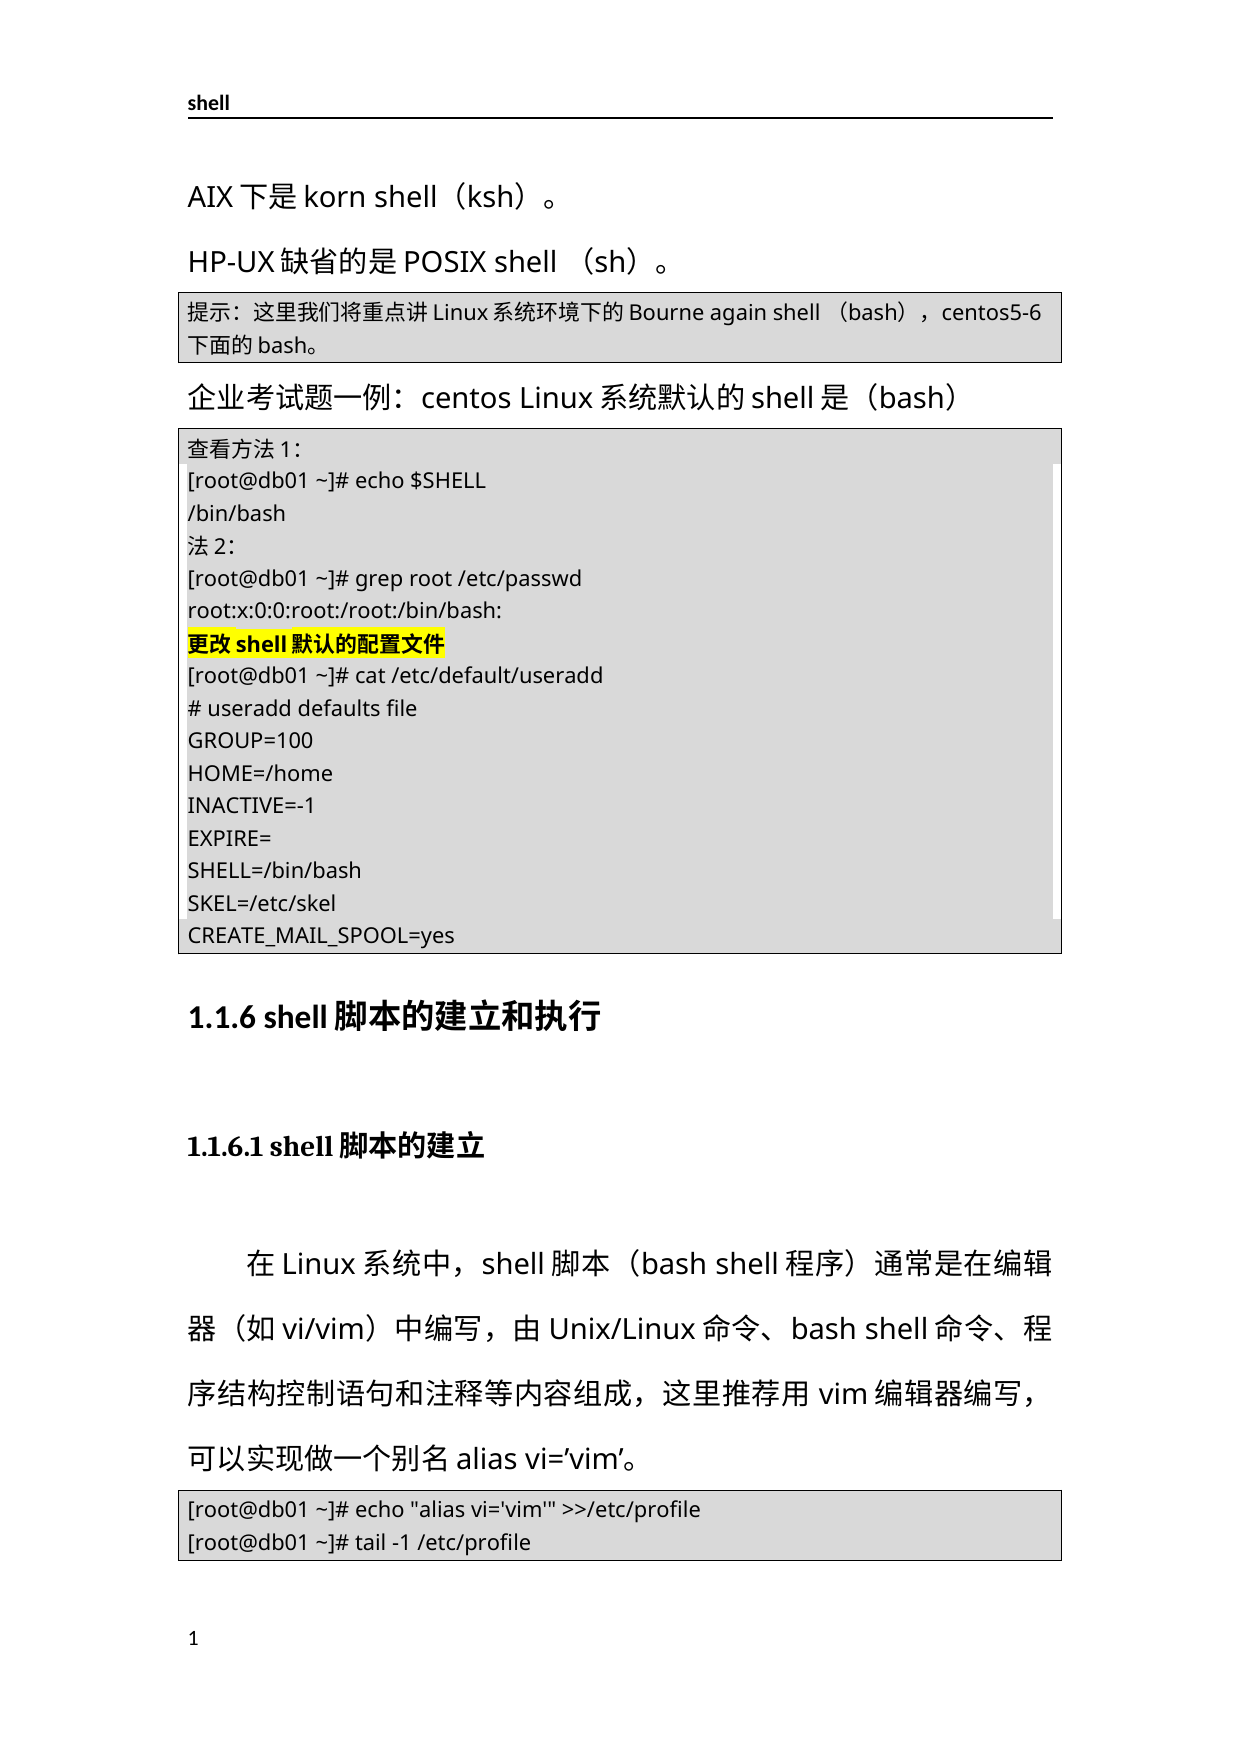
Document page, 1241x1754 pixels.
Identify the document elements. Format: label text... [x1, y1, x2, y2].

text 企业考试题一例：centos Linux系统默认的shell是（bash） [187, 363, 1053, 428]
text [root@db01 ~]# cat /etc/default/useradd [187, 659, 1053, 691]
text INACTIVE=-1 [187, 789, 1053, 821]
text /bin/bash [187, 496, 1053, 529]
text HOME=/home [187, 756, 1053, 789]
text [root@db01 ~]# echo $SHELL [187, 464, 1053, 496]
subtitle 1.1.6 shell脚本的建立和执行 [187, 982, 1053, 1047]
text 更改shell默认的配置文件 [187, 626, 1053, 659]
text root:x:0:0:root:/root:/bin/bash: [187, 594, 1053, 626]
text 法2： [187, 529, 1053, 561]
text GROUP=100 [187, 724, 1053, 756]
text SKEL=/etc/skel [187, 886, 1053, 916]
text [root@db01 ~]# echo "alias vi='vim'" >>/etc/profile [179, 1491, 1061, 1522]
text # useradd defaults file [187, 691, 1053, 724]
text [root@db01 ~]# grep root /etc/passwd [187, 561, 1053, 594]
text 查看方法1： [179, 429, 1061, 464]
text SHELL=/bin/bash [187, 854, 1053, 886]
text EXPIRE= [187, 821, 1053, 854]
text 在Linux系统中，shell脚本（bash shell程序）通常是在编辑器（如vi/vim）中编写，由Unix/Linux命令、bash shell命令、程序结构控制语句和注释等内容组成，这里推荐用vim编辑器编写，可以实现做一个别名alias vi=’vim’。 [187, 1230, 1053, 1490]
subtitle 1.1.6.1 shell脚本的建立 [187, 1111, 1053, 1176]
text CREATE_MAIL_SPOOL=yes [179, 916, 1061, 953]
text HP-UX缺省的是POSIX shell （sh）。 [187, 227, 1053, 292]
text [root@db01 ~]# tail -1 /etc/profile [179, 1522, 1061, 1560]
text 提示：这里我们将重点讲Linux系统环境下的Bourne again shell （bash），centos5-6 下面的bash。 [179, 293, 1061, 362]
text AIX下是korn shell（ksh）。 [187, 162, 1053, 227]
